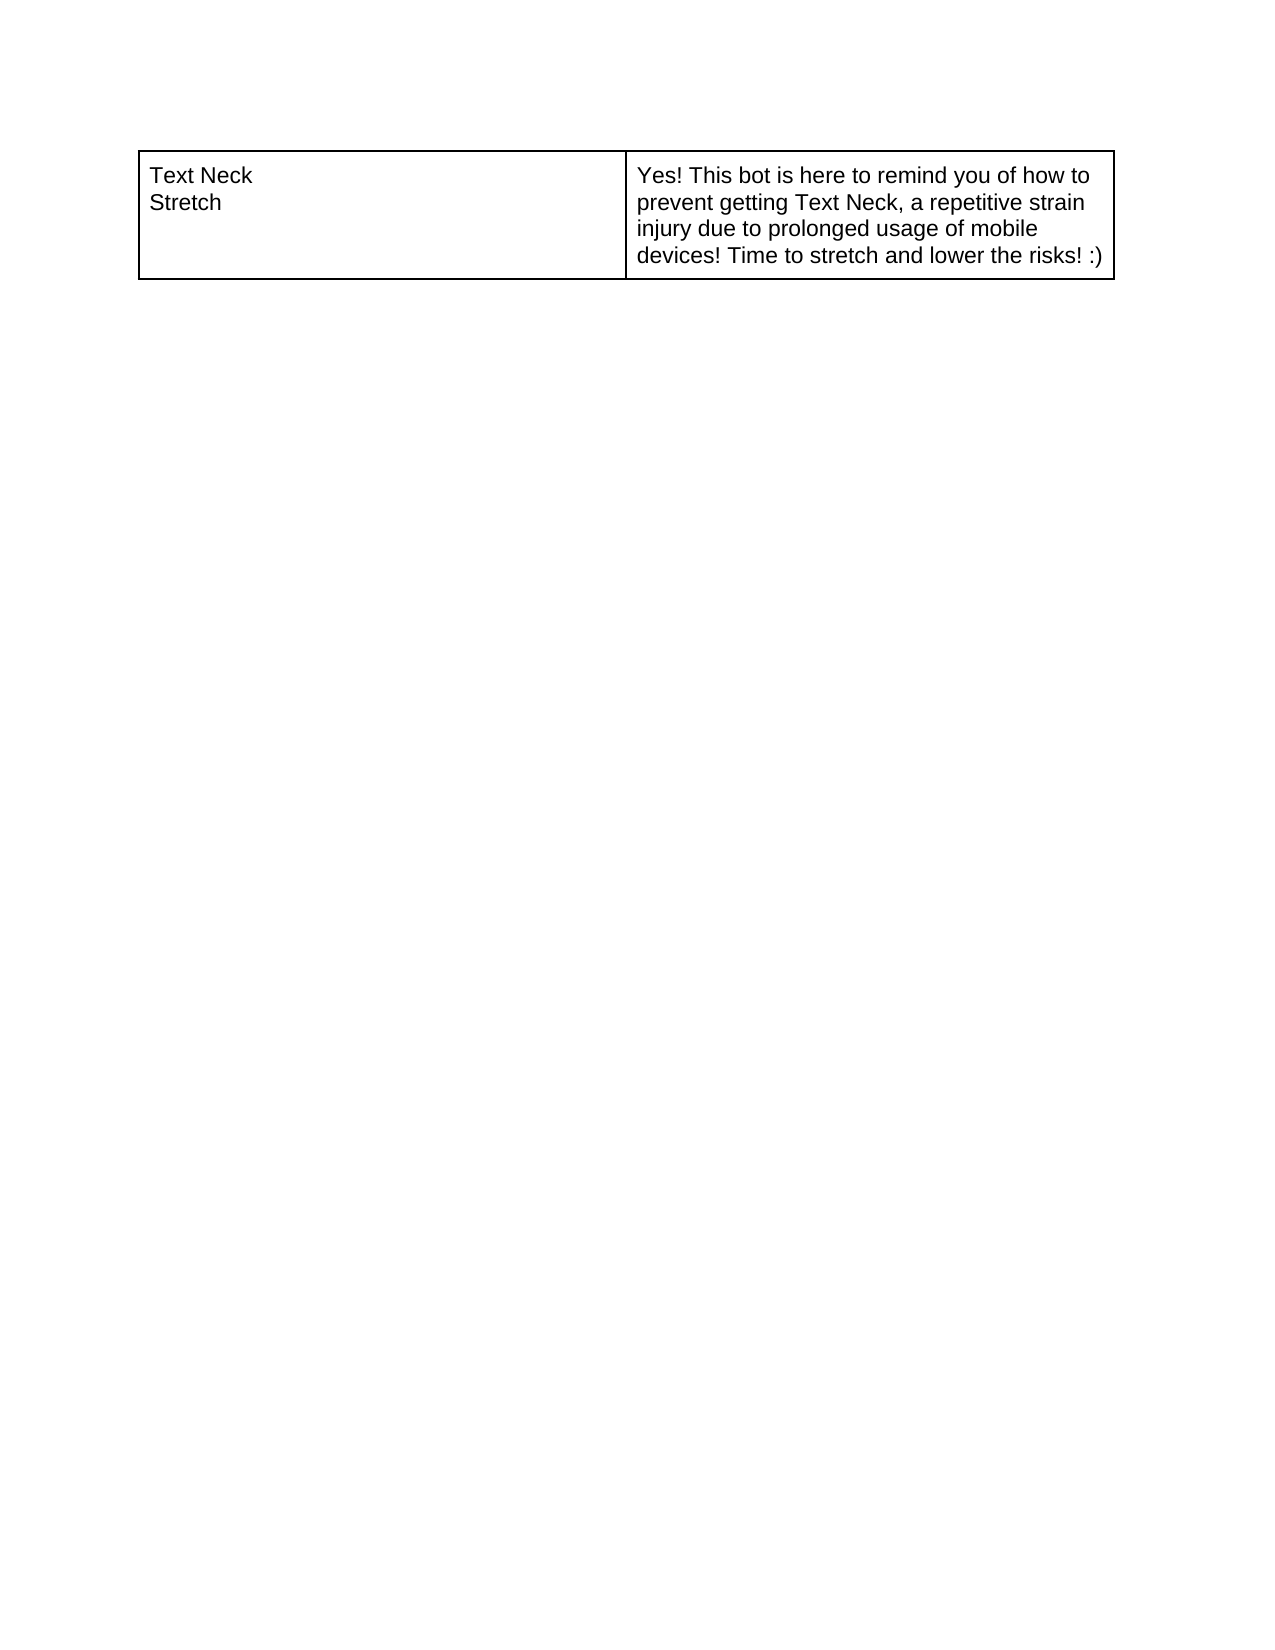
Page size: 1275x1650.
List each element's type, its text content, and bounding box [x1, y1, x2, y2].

table_cell Yes! This bot is here to remind you of how to prevent getting Text Neck, a repetitive strain injury due to prolonged usage of mobile devices! Time to stretch and lower the risks! :) [627, 152, 1113, 278]
table_cell Text Neck Stretch [140, 152, 625, 278]
